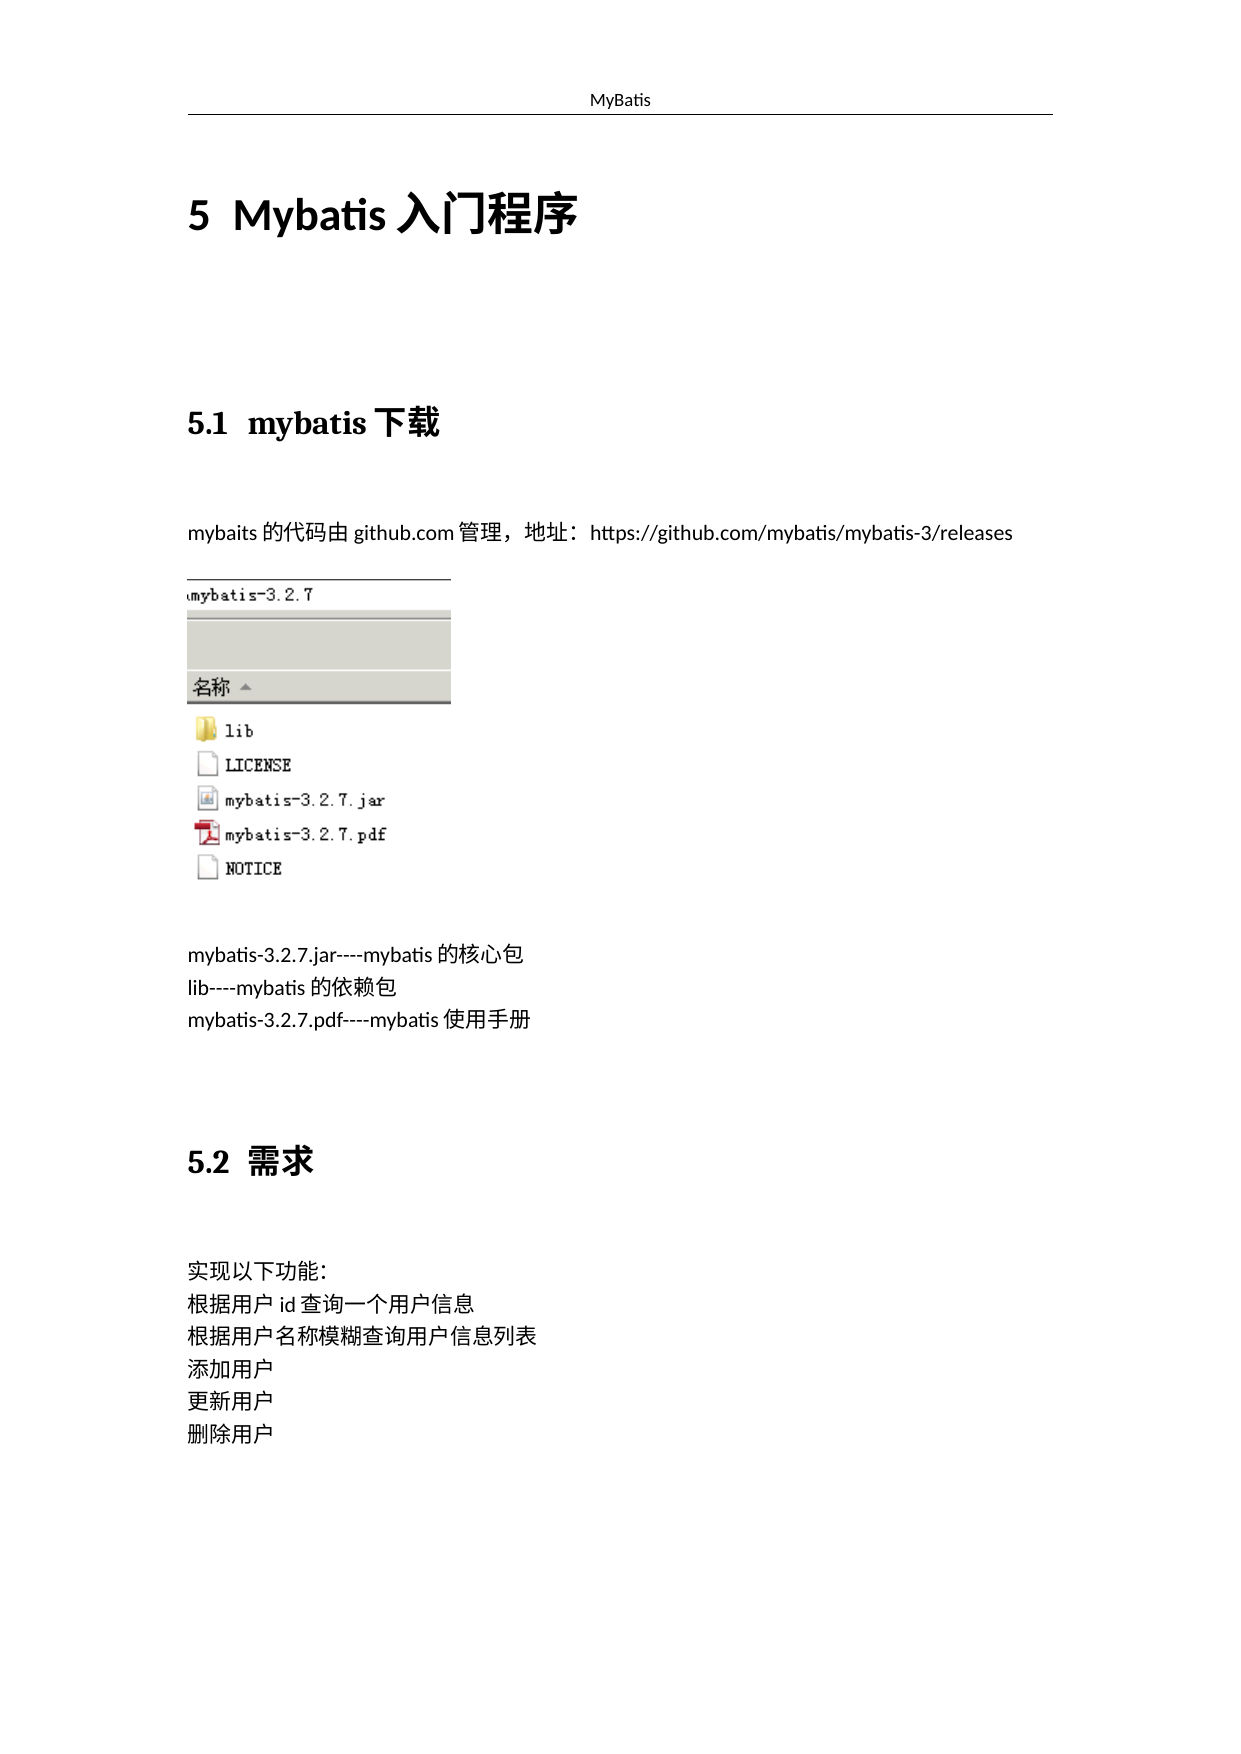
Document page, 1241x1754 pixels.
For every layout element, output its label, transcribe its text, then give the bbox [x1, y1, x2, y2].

text 根据用户名称模糊查询用户信息列表 [187, 1319, 1053, 1351]
text 根据用户id查询一个用户信息 [187, 1286, 1053, 1319]
text 实现以下功能： [187, 1254, 1053, 1286]
text 添加用户 [187, 1351, 1053, 1384]
text lib----mybatis的依赖包 [187, 969, 1053, 1002]
text mybaits的代码由github.com管理，地址：https://github.com/mybatis/mybatis-3/releases [187, 514, 1053, 547]
subtitle 需求 [187, 1127, 1053, 1192]
picture [187, 579, 451, 911]
text 更新用户 [187, 1384, 1053, 1416]
text mybatis-3.2.7.jar----mybatis的核心包 [187, 937, 1053, 969]
subtitle mybatis下载 [187, 387, 1053, 452]
subtitle Mybatis入门程序 [187, 162, 1053, 259]
text mybatis-3.2.7.pdf----mybatis使用手册 [187, 1002, 1053, 1034]
text 删除用户 [187, 1416, 1053, 1449]
